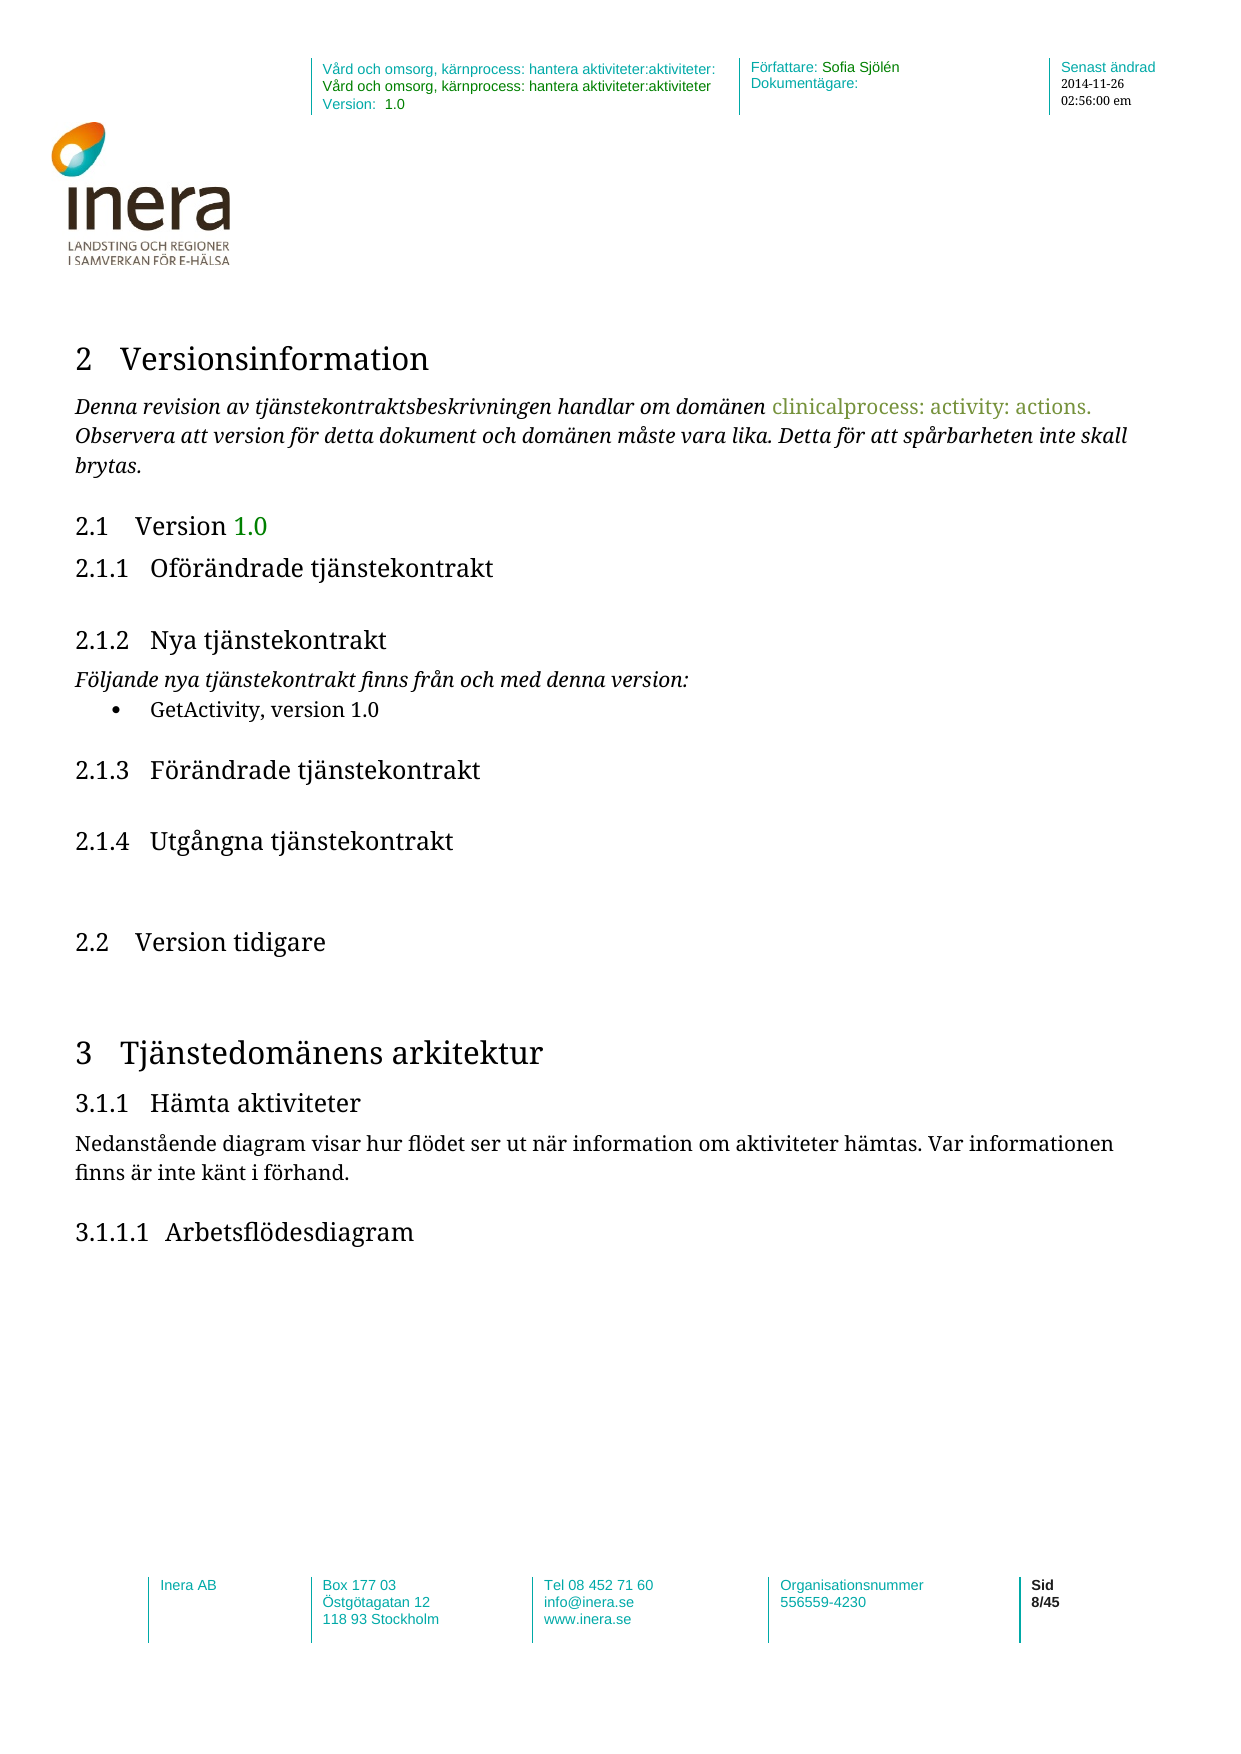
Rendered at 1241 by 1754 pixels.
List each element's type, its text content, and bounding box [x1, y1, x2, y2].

subtitle Versionsinformation [75, 337, 1165, 379]
picture [51, 122, 230, 265]
subtitle Utgångna tjänstekontrakt [75, 824, 1165, 858]
subtitle Tjänstedomänens arkitektur [75, 1031, 1165, 1073]
subtitle Nya tjänstekontrakt [75, 622, 1165, 656]
subtitle Version 1.0 [75, 508, 1165, 542]
text Denna revision av tjänstekontraktsbeskrivningen handlar om domänen clinicalprocess: activity: actions. Observera att version för detta dokument och domänen måste vara lika. Detta för att spårbarheten inte skall brytas. [75, 392, 1165, 479]
subtitle Version tidigare [75, 924, 1165, 959]
list GetActivity, version 1.0 [112, 694, 1165, 723]
subtitle Oförändrade tjänstekontrakt [75, 551, 1165, 585]
subtitle Arbetsflödesdiagram [75, 1215, 1165, 1249]
subtitle Hämta aktiviteter [75, 1086, 1165, 1120]
text Nedanstående diagram visar hur flödet ser ut när information om aktiviteter hämtas. Var informationen finns är inte känt i förhand. [75, 1128, 1165, 1187]
subtitle Förändrade tjänstekontrakt [75, 752, 1165, 786]
text Följande nya tjänstekontrakt finns från och med denna version: [75, 665, 1165, 694]
